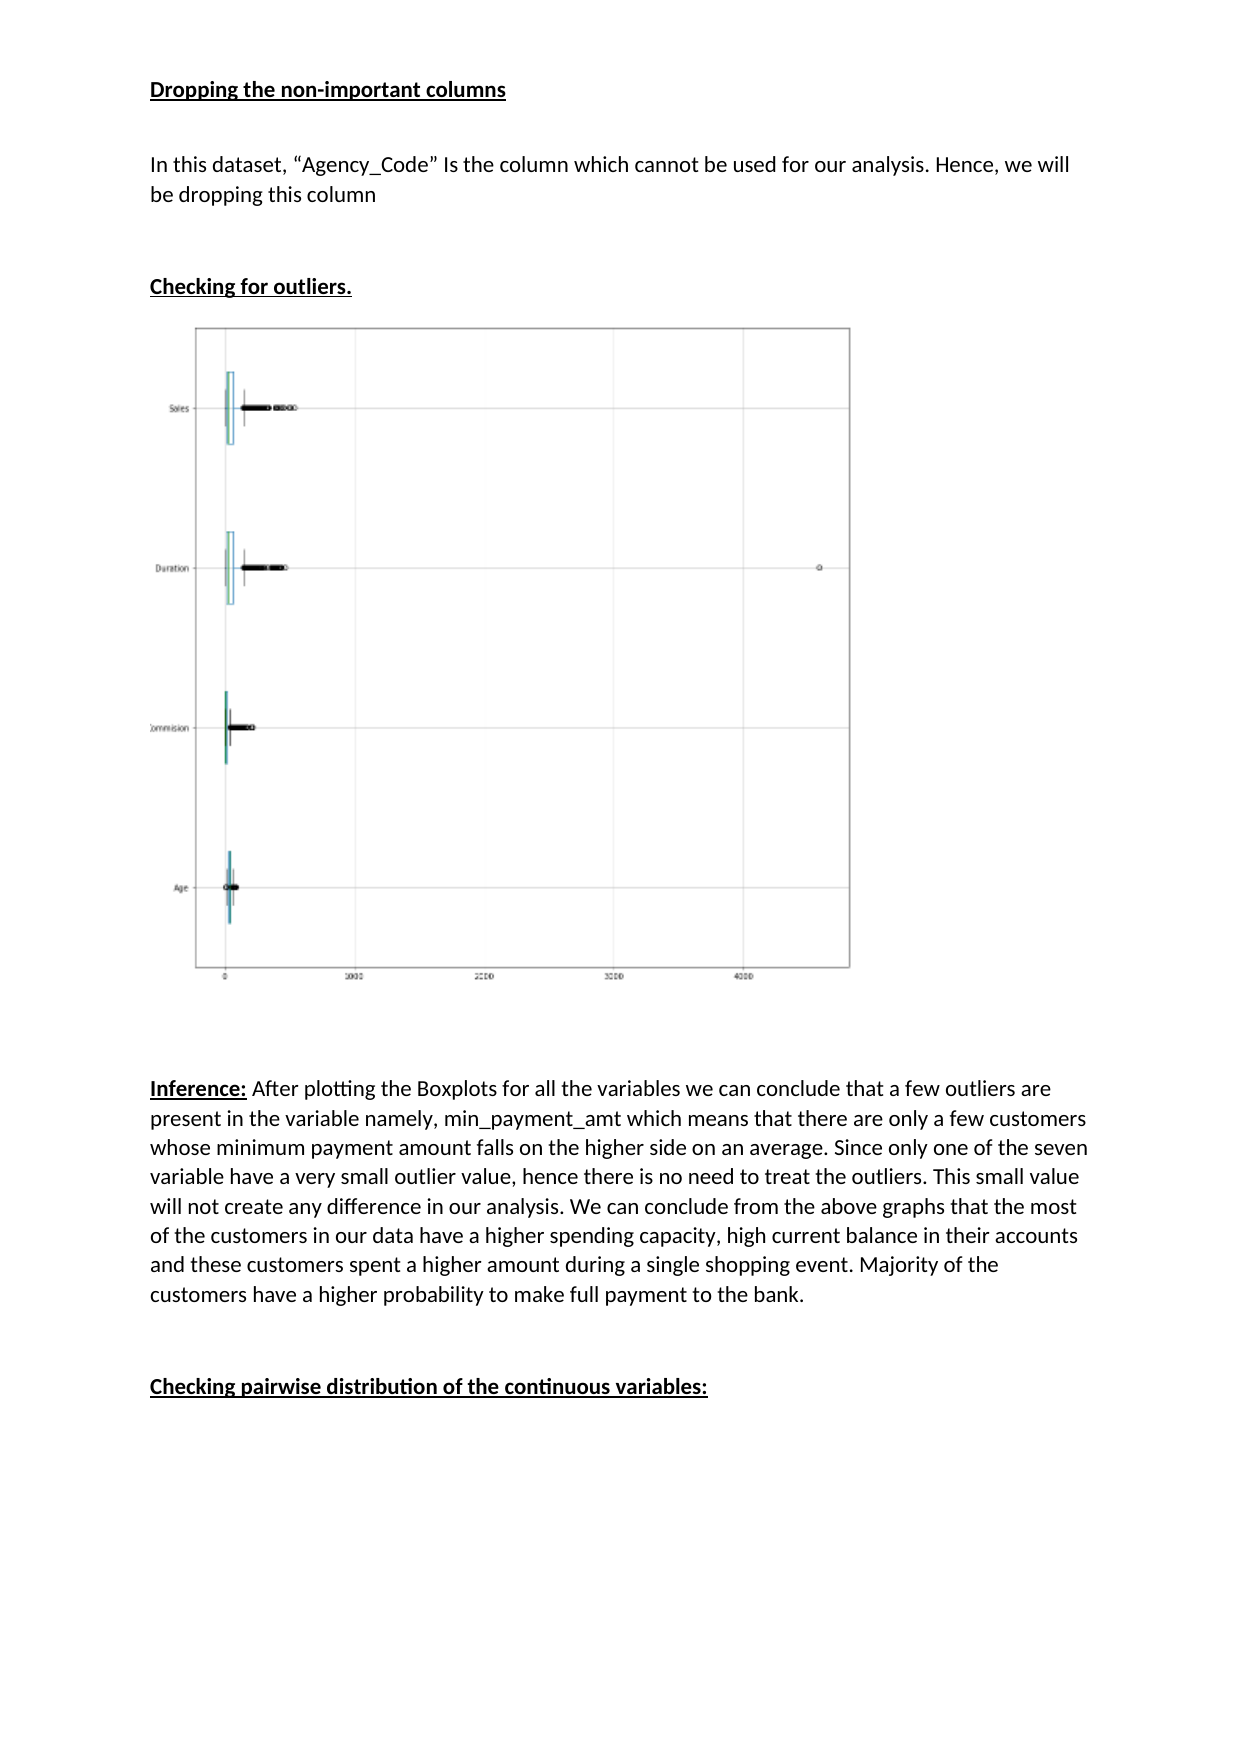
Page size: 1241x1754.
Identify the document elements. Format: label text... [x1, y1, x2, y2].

text In this dataset, “Agency_Code” Is the column which cannot be used for our analysis. Hence, we will be dropping this column [150, 150, 1090, 208]
picture [150, 317, 882, 1011]
text Dropping the non-important columns [150, 75, 1090, 132]
text Checking for outliers. [150, 272, 1090, 300]
text Checking pairwise distribution of the continuous variables: [150, 1372, 1090, 1400]
text Inference: After plotting the Boxplots for all the variables we can conclude that a few outliers are present in the variable namely, min_payment_amt which means that there are only a few customers whose minimum payment amount falls on the higher side on an average. Since only one of the seven variable have a very small outlier value, hence there is no need to treat the outliers. This small value will not create any difference in our analysis. We can conclude from the above graphs that the most of the customers in our data have a higher spending capacity, high current balance in their accounts and these customers spent a higher amount during a single shopping event. Majority of the customers have a higher probability to make full payment to the bank. [150, 1074, 1090, 1308]
